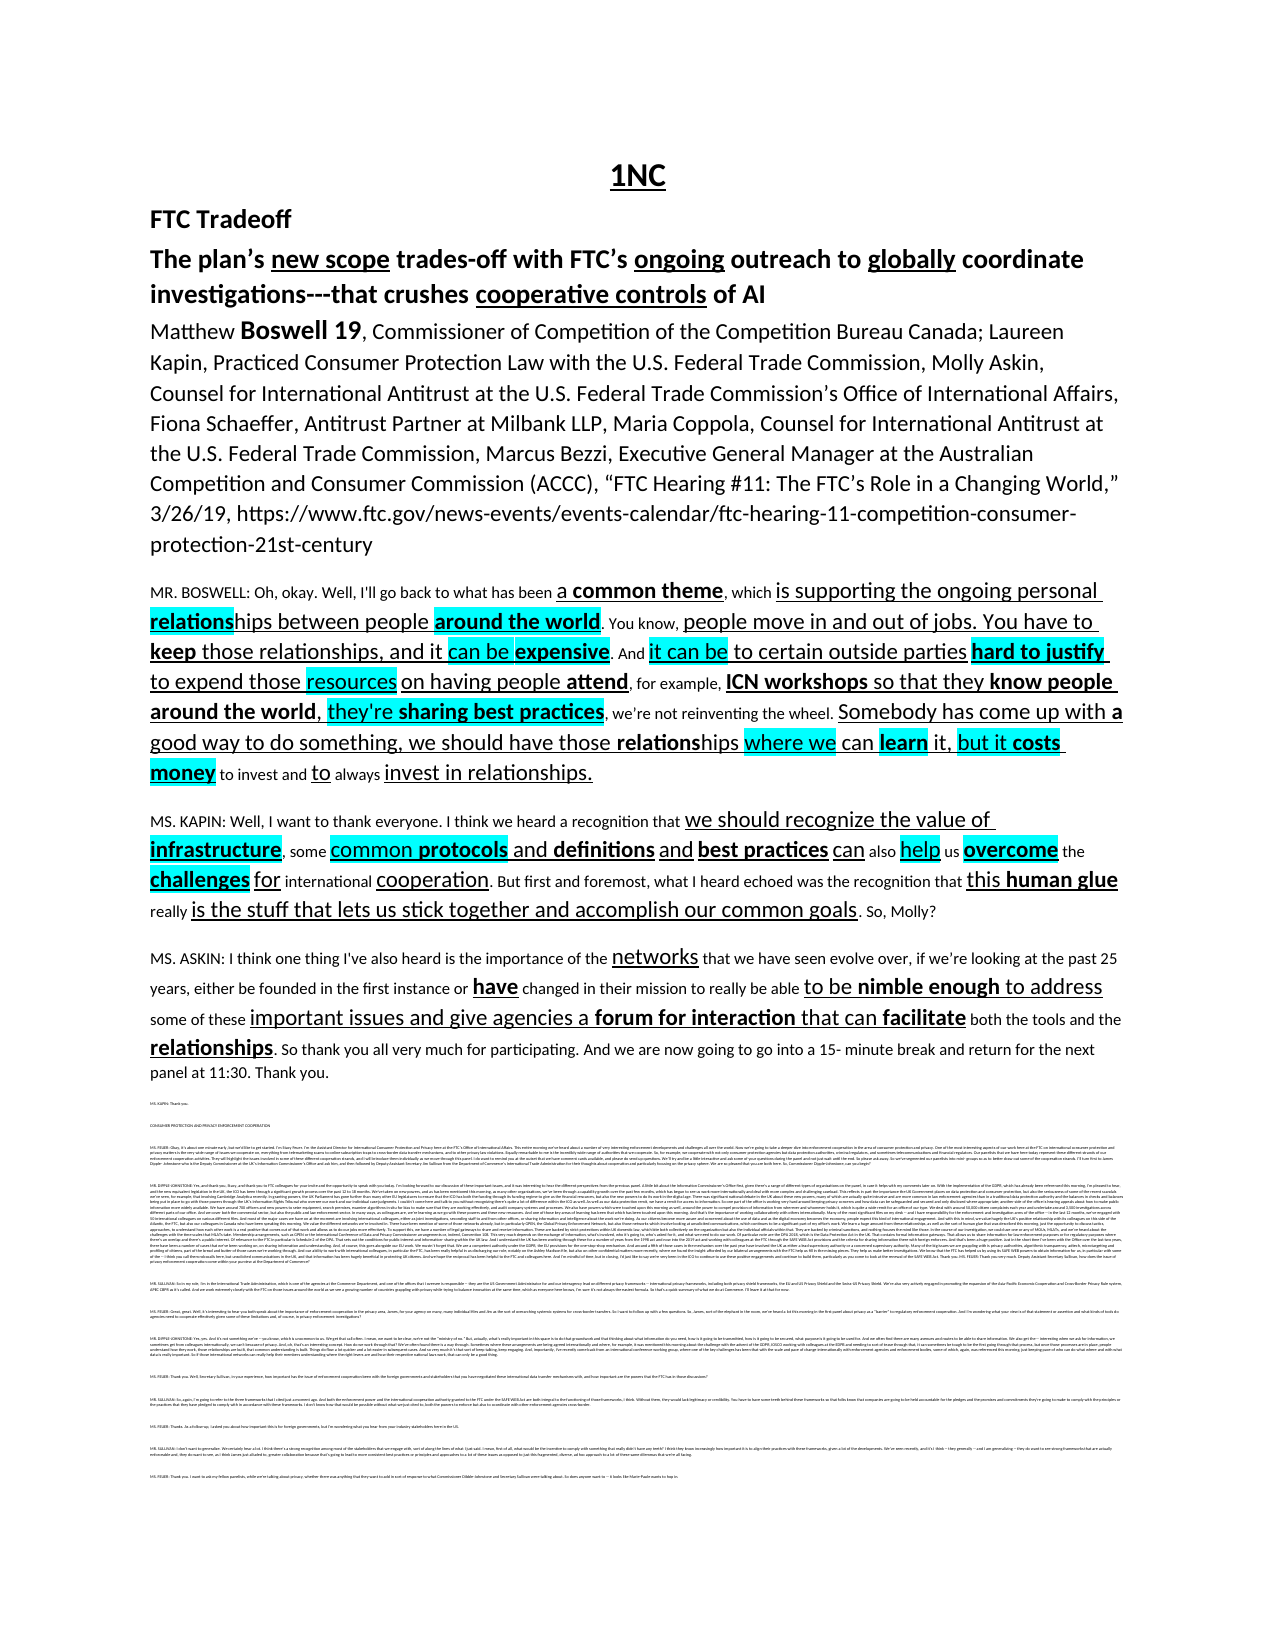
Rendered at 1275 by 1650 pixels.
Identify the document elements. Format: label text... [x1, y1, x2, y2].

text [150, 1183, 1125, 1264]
subtitle The plan’s new scope trades-off with FTC’s ongoing outreach to globally coordinate investigations---that crushes cooperative controls of AI [150, 242, 1125, 311]
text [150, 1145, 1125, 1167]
text MR. BOSWELL: Oh, okay. Well, I'll go back to what has been a common theme, which is supporting the ongoing personal relationships between people around the world. You know, people move in and out of jobs. You have to keep those relationships, and it can be expensive. And it can be to certain outside parties hard to justify to expend those resources on having people attend, for example, ICN workshops so that they know people around the world, they're sharing best practices, we’re not reinventing the wheel. Somebody has come up with a good way to do something, we should have those relationships where we can learn it, but it costs money to invest and to always invest in relationships. [150, 577, 1125, 786]
text Matthew Boswell 19, Commissioner of Competition of the Competition Bureau Canada; Laureen Kapin, Practiced Consumer Protection Law with the U.S. Federal Trade Commission, Molly Askin, Counsel for International Antitrust at the U.S. Federal Trade Commission’s Office of International Affairs, Fiona Schaeffer, Antitrust Partner at Milbank LLP, Maria Coppola, Counsel for International Antitrust at the U.S. Federal Trade Commission, Marcus Bezzi, Executive General Manager at the Australian Competition and Consumer Commission (ACCC), “FTC Hearing #11: The FTC’s Role in a Changing World,” 3/26/19, https://www.ftc.gov/news-events/events-calendar/ftc-hearing-11-competition-consumer-protection-21st-century [150, 313, 1125, 558]
subtitle FTC Tradeoff [150, 202, 1125, 235]
text MS. KAPIN: Well, I want to thank everyone. I think we heard a recognition that we should recognize the value of infrastructure, some common protocols and definitions and best practices can also help us overcome the challenges for international cooperation. But first and foremost, what I heard echoed was the recognition that this human glue really is the stuff that lets us stick together and accomplish our common goals. So, Molly? [150, 805, 1125, 923]
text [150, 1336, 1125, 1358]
text MS. ASKIN: I think one thing I've also heard is the importance of the networks that we have seen evolve over, if we’re looking at the past 25 years, either be founded in the first instance or have changed in their mission to really be able to be nimble enough to address some of these important issues and give agencies a forum for interaction that can facilitate both the tools and the relationships. So thank you all very much for participating. And we are now going to go into a 15- minute break and return for the next panel at 11:30. Thank you. [150, 942, 1125, 1083]
subtitle 1NC [150, 154, 1125, 195]
